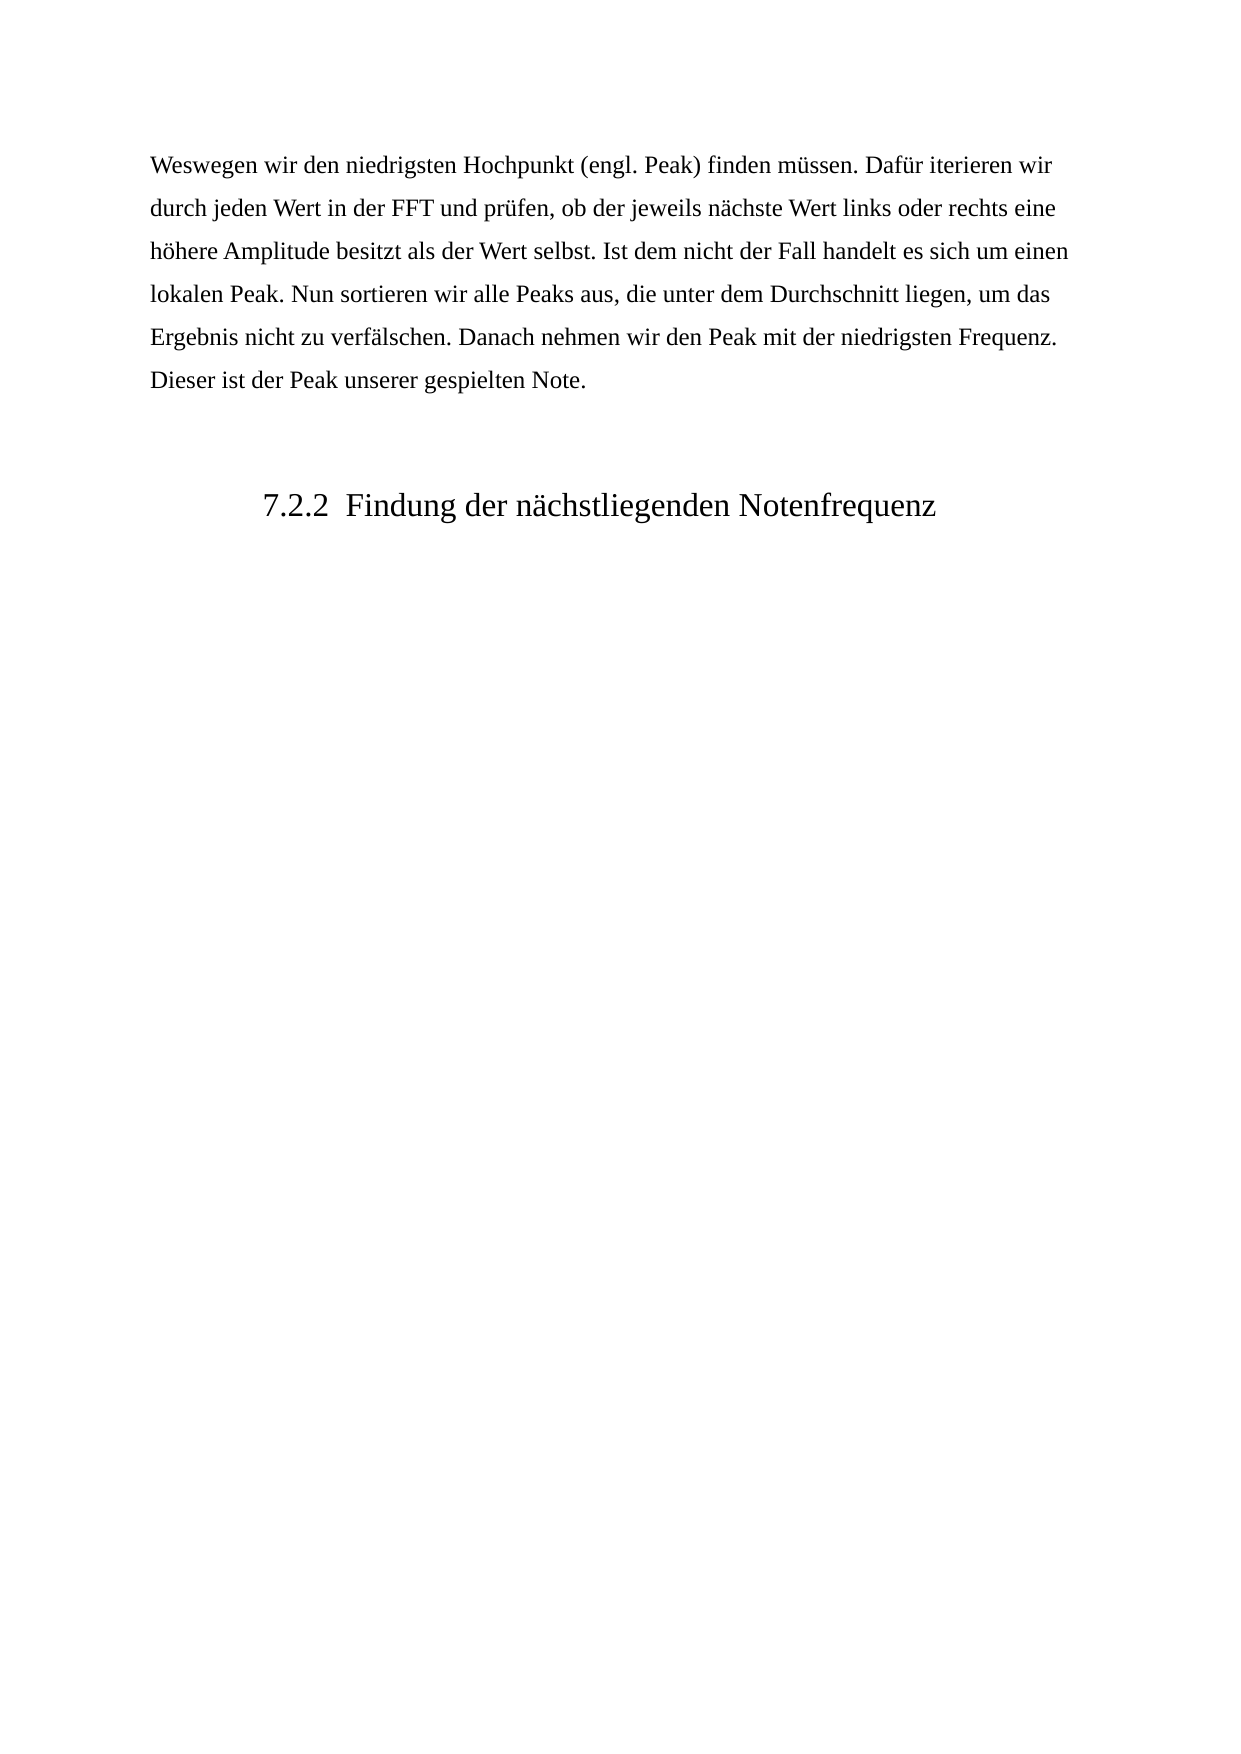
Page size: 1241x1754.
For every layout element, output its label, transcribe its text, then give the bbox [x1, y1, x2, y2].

list Findung der nächstliegenden Notenfrequenz [262, 485, 1090, 523]
